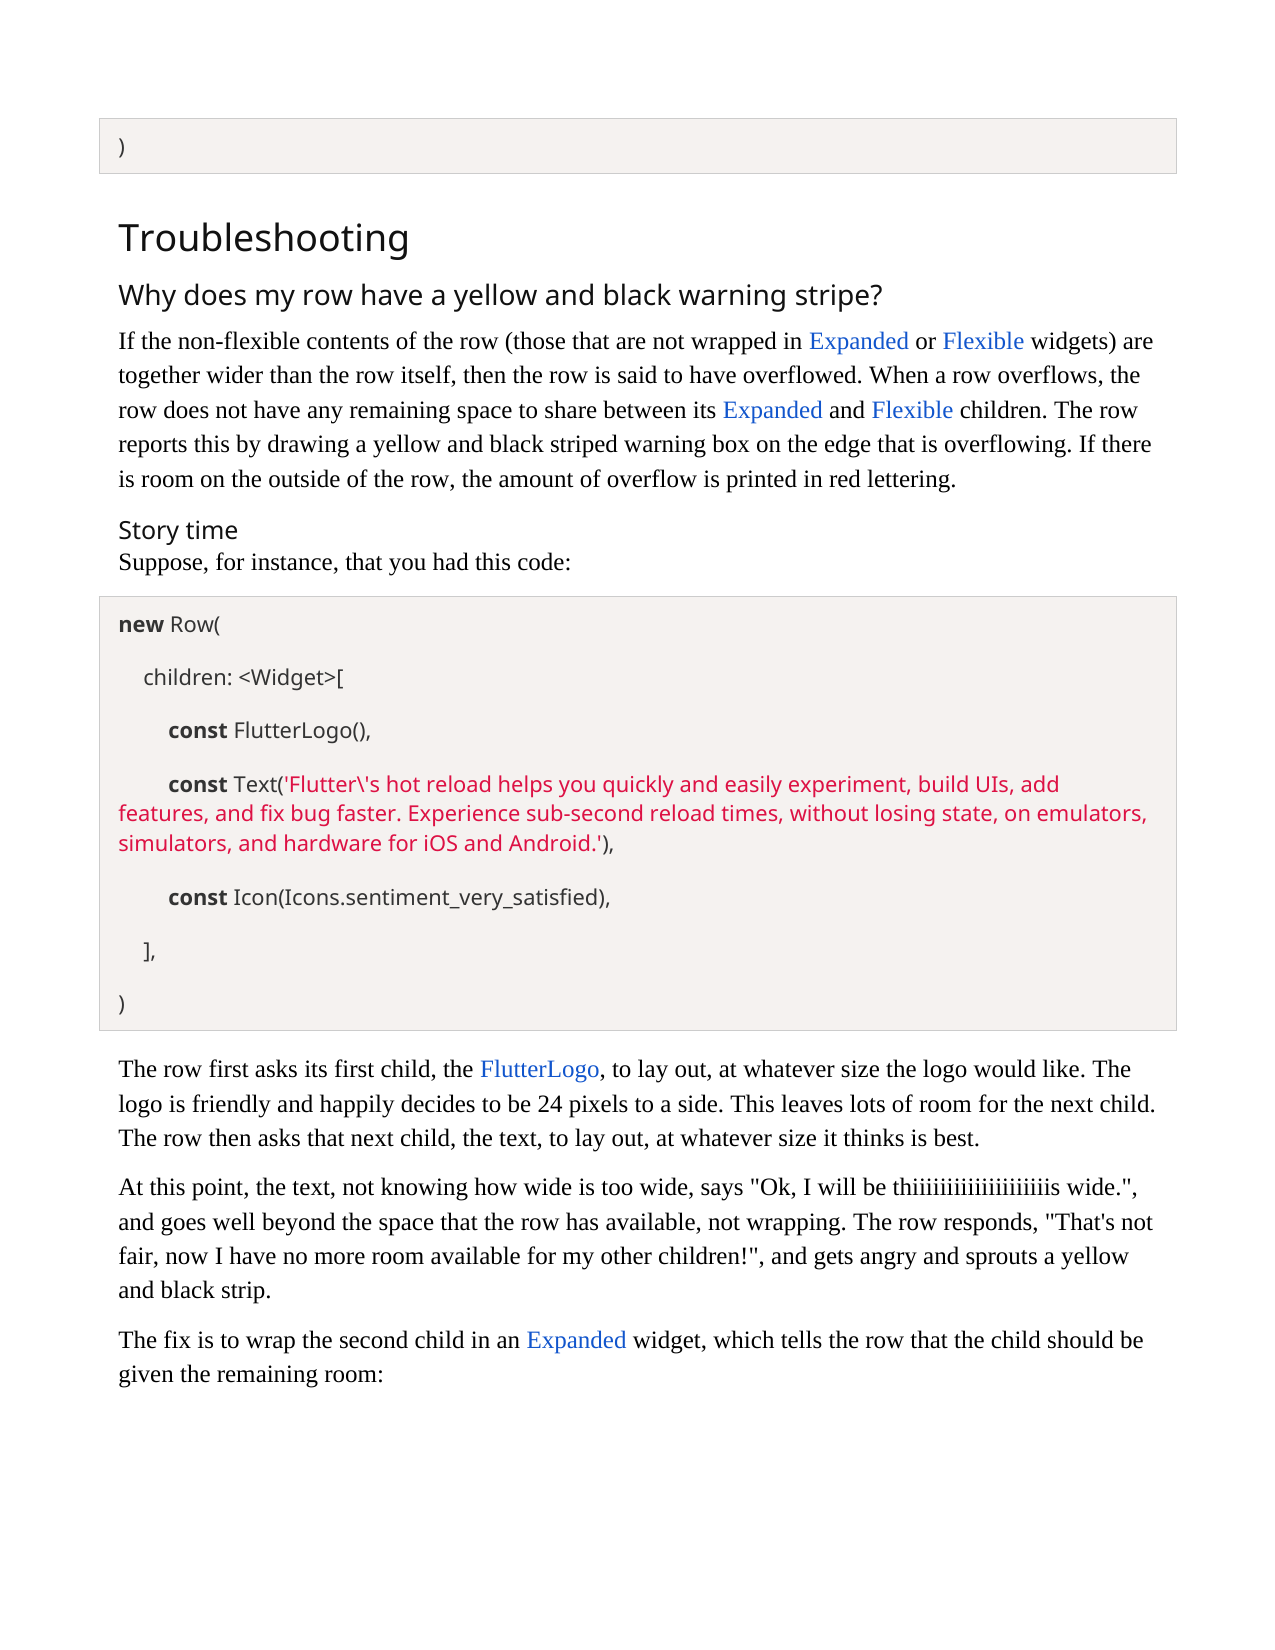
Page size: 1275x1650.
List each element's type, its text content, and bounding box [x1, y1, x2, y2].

text The fix is to wrap the second child in an Expanded widget, which tells the row that the child should be given the remaining room: [118, 1325, 1157, 1388]
text ) [100, 975, 1176, 1030]
text Suppose, for instance, that you had this code: [118, 547, 1157, 576]
text new Row( [100, 597, 1176, 639]
subtitle Story time [118, 513, 1157, 547]
text const FlutterLogo(), [100, 702, 1176, 745]
text ) [100, 119, 1176, 173]
text const Text('Flutter\'s hot reload helps you quickly and easily experiment, build UIs, add features, and fix bug faster. Experience sub-second reload times, without losing state, on emulators, simulators, and hardware for iOS and Android.'), [100, 756, 1176, 858]
text The row first asks its first child, the FlutterLogo, to lay out, at whatever size the logo would like. The logo is friendly and happily decides to be 24 pixels to a side. This leaves lots of room for the next child. The row then asks that next child, the text, to lay out, at whatever size it thinks is best. [118, 1054, 1157, 1152]
text If the non-flexible contents of the row (those that are not wrapped in Expanded or Flexible widgets) are together wider than the row itself, then the row is said to have overflowed. When a row overflows, the row does not have any remaining space to share between its Expanded and Flexible children. The row reports this by drawing a yellow and black striped warning box on the edge that is overflowing. If there is room on the outside of the row, the amount of overflow is printed in red lettering. [118, 326, 1157, 492]
text const Icon(Icons.sentiment_very_satisfied), [100, 868, 1176, 911]
text ], [100, 922, 1176, 964]
text children: <Widget>[ [100, 649, 1176, 692]
text At this point, the text, not knowing how wide is too wide, says "Ok, I will be thiiiiiiiiiiiiiiiiiiiis wide.", and goes well beyond the space that the row has available, not wrapping. The row responds, "That's not fair, now I have no more room available for my other children!", and gets angry and sprouts a yellow and black strip. [118, 1172, 1157, 1304]
subtitle Troubleshooting [118, 211, 1157, 262]
subtitle Why does my row have a yellow and black warning stripe? [118, 275, 1157, 313]
